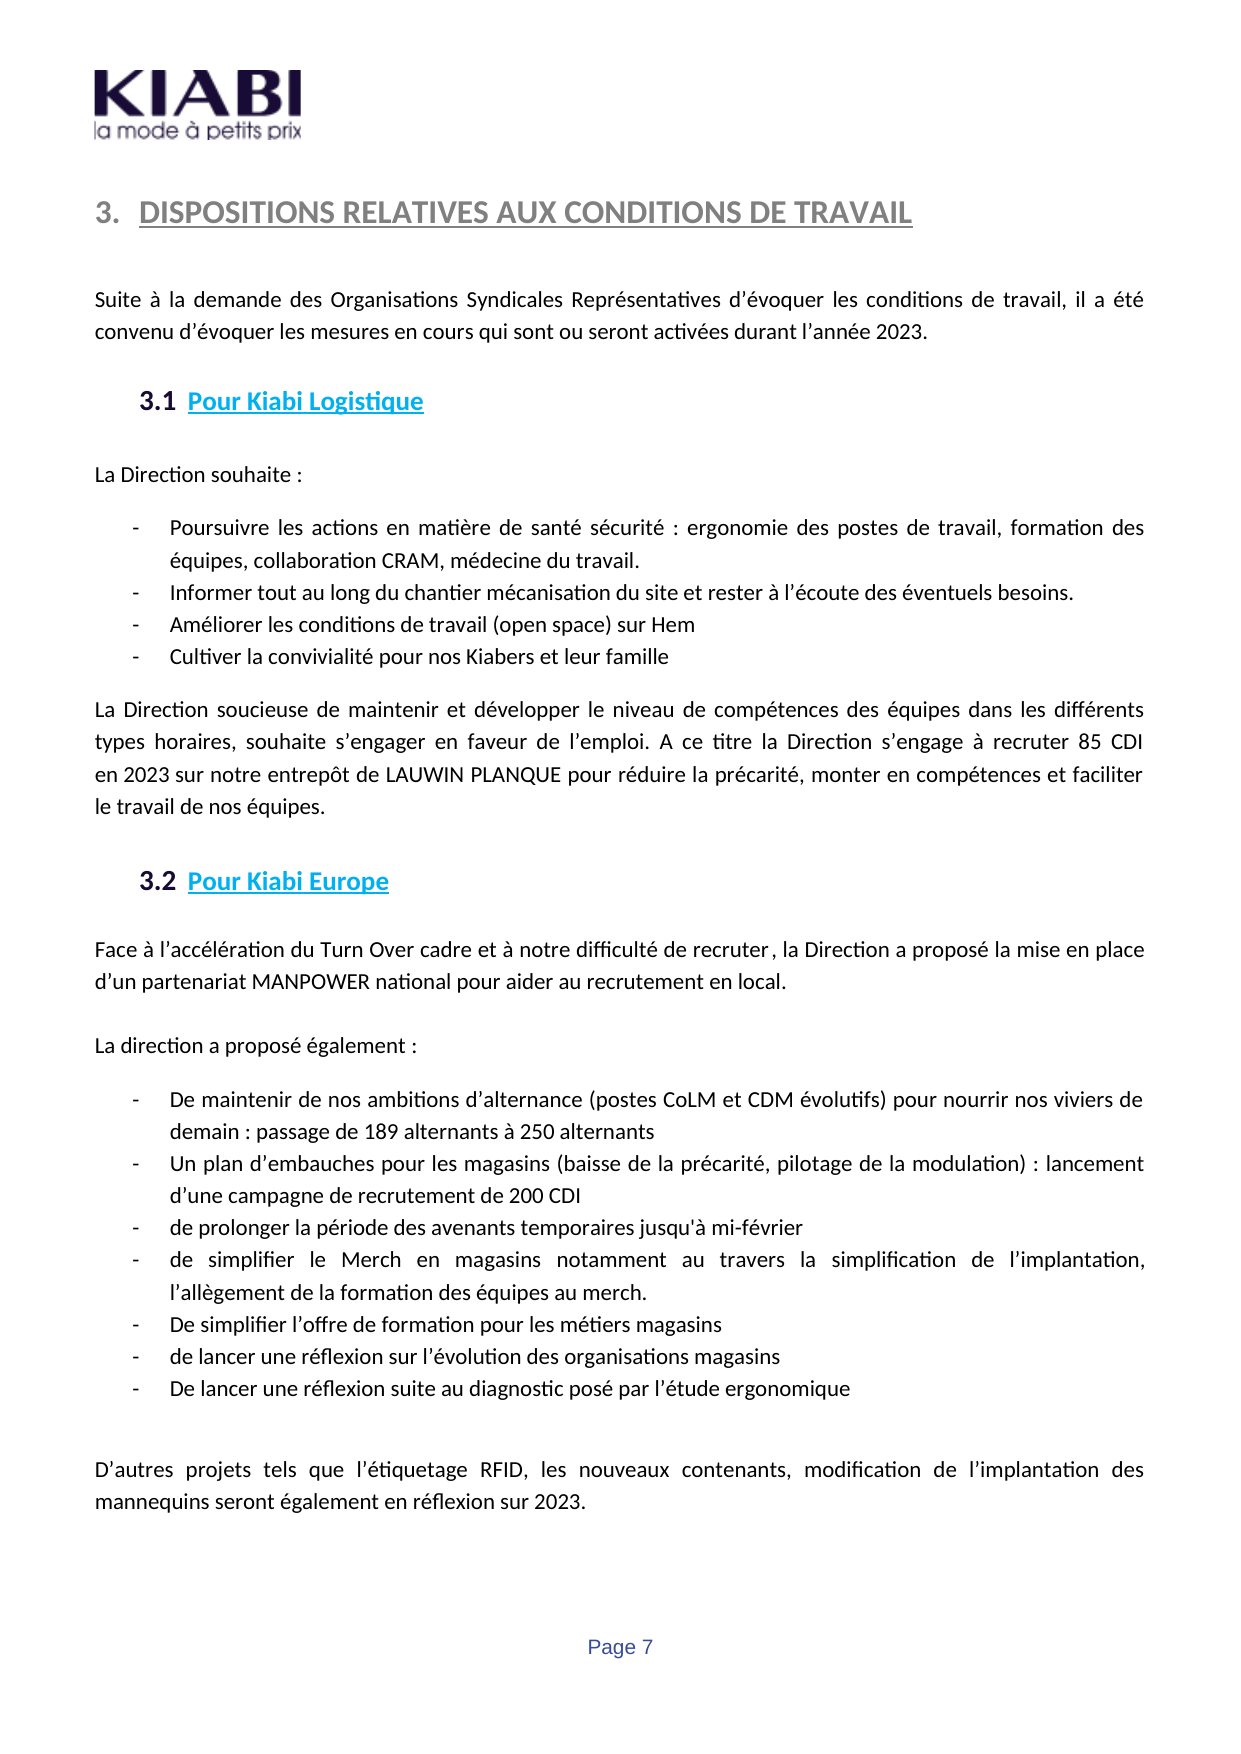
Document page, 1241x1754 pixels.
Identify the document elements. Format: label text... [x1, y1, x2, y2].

text La direction a proposé également : [94, 1032, 1146, 1060]
list De maintenir de nos ambitions d’alternance (postes CoLM et CDM évolutifs) pour nourrir nos viviers de demain : passage de 189 alternants à 250 alternants [132, 1085, 1146, 1145]
list Pour Kiabi Logistique [139, 382, 1146, 417]
text D’autres projets tels que l’étiquetage RFID, les nouveaux contenants, modification de l’implantation des mannequins seront également en réflexion sur 2023. [94, 1455, 1146, 1515]
list de simplifier le Merch en magasins notamment au travers la simplification de l’implantation, l’allègement de la formation des équipes au merch. [132, 1246, 1146, 1306]
text La Direction soucieuse de maintenir et développer le niveau de compétences des équipes dans les différents types horaires, souhaite s’engager en faveur de l’emploi. A ce titre la Direction s’engage à recruter 85 CDI en 2023 sur notre entrepôt de LAUWIN PLANQUE pour réduire la précarité, monter en compétences et faciliter le travail de nos équipes. [94, 695, 1146, 820]
list Pour Kiabi Europe [139, 862, 1146, 898]
list De simplifier l’offre de formation pour les métiers magasins [132, 1310, 1146, 1338]
list DISPOSITIONS RELATIVES AUX CONDITIONS DE TRAVAIL [94, 192, 1146, 232]
list Un plan d’embauches pour les magasins (baisse de la précarité, pilotage de la modulation) : lancement d’une campagne de recrutement de 200 CDI [132, 1149, 1146, 1209]
list Poursuivre les actions en matière de santé sécurité : ergonomie des postes de travail, formation des équipes, collaboration CRAM, médecine du travail. [132, 513, 1146, 574]
list Informer tout au long du chantier mécanisation du site et rester à l’écoute des éventuels besoins. [132, 578, 1146, 606]
list Cultiver la convivialité pour nos Kiabers et leur famille [132, 642, 1146, 670]
text Suite à la demande des Organisations Syndicales Représentatives d’évoquer les conditions de travail, il a été convenu d’évoquer les mesures en cours qui sont ou seront activées durant l’année 2023. [94, 285, 1146, 345]
list Améliorer les conditions de travail (open space) sur Hem [132, 610, 1146, 638]
list De lancer une réflexion suite au diagnostic posé par l’étude ergonomique [132, 1374, 1146, 1402]
list de lancer une réflexion sur l’évolution des organisations magasins [132, 1342, 1146, 1370]
text Face à l’accélération du Turn Over cadre et à notre difficulté de recruter, la Direction a proposé la mise en place d’un partenariat MANPOWER national pour aider au recrutement en local. [94, 935, 1146, 995]
list de prolonger la période des avenants temporaires jusqu'à mi-février [132, 1213, 1146, 1241]
text La Direction souhaite : [94, 461, 1146, 488]
